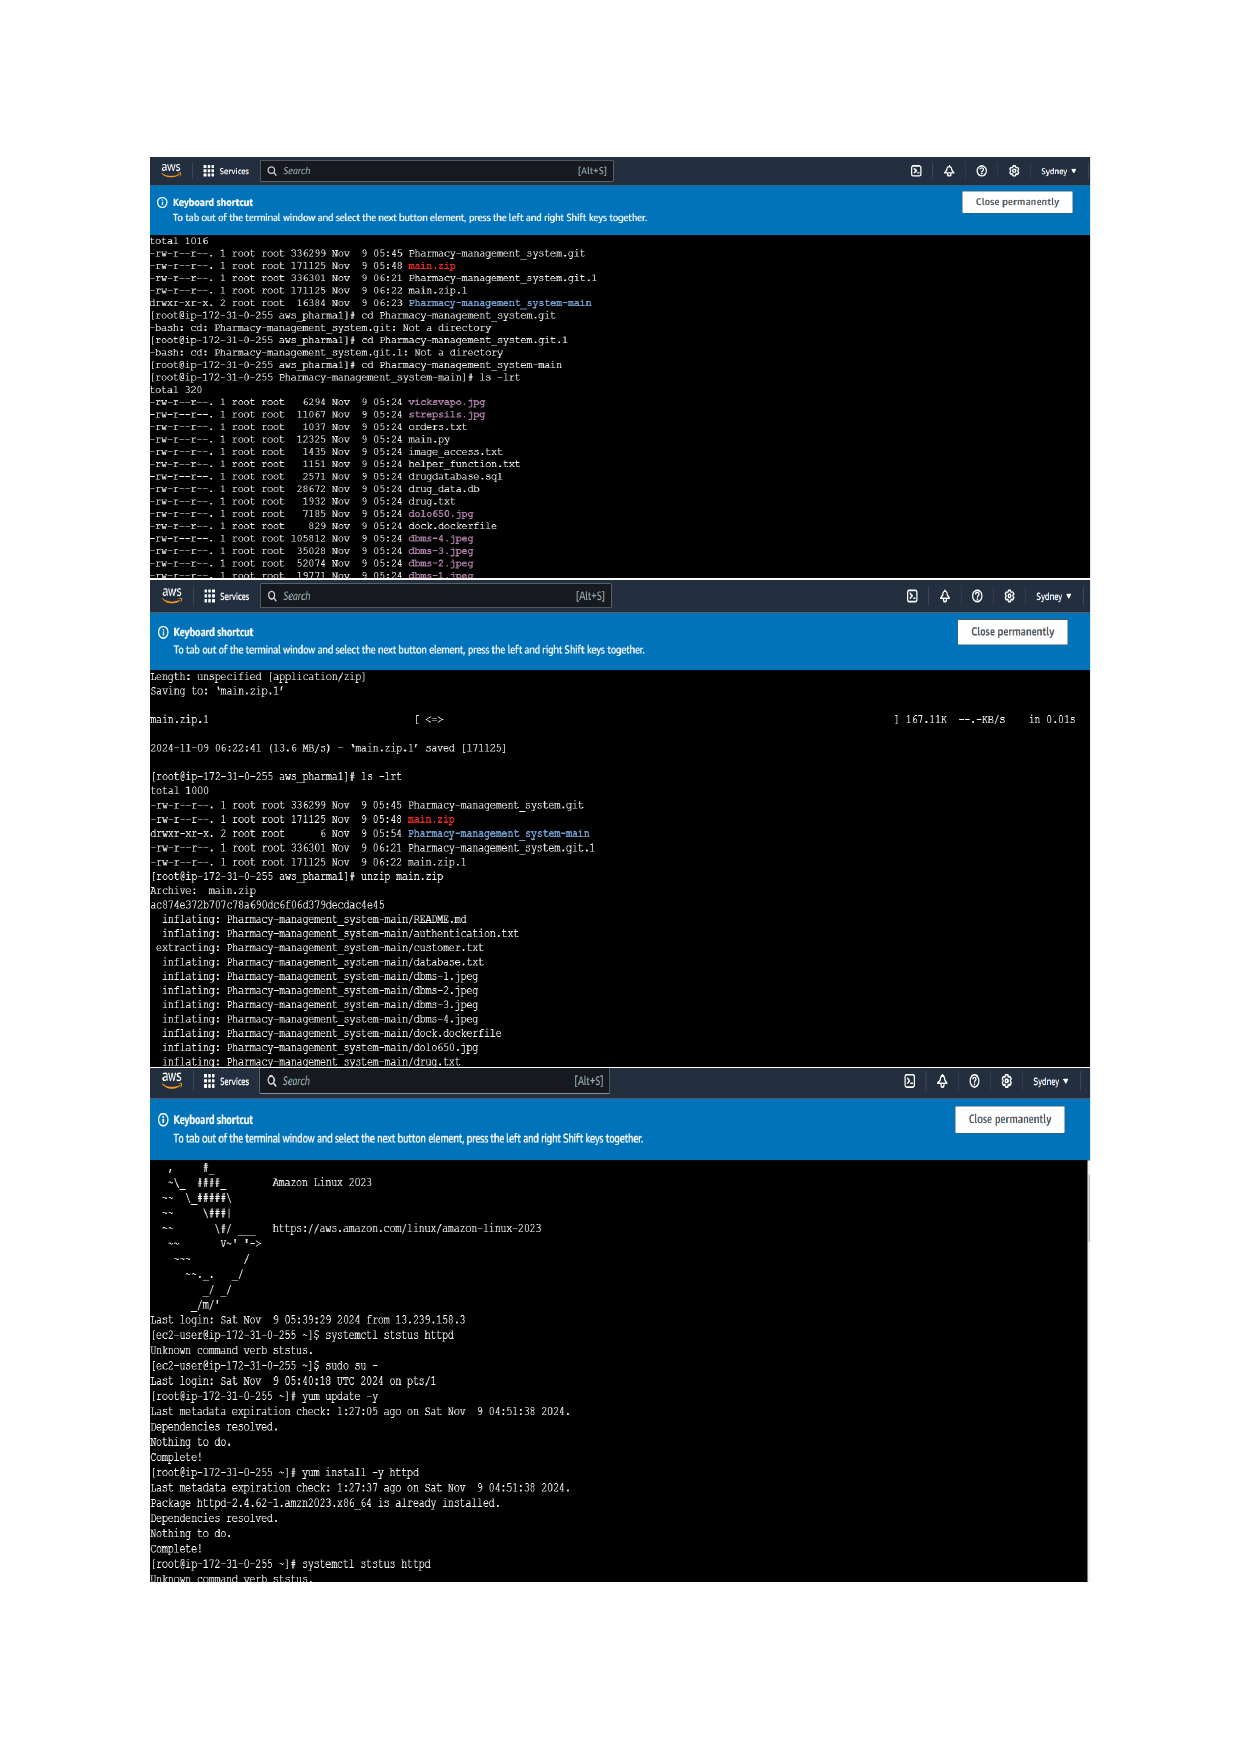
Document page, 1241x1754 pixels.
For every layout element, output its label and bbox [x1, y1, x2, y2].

picture [150, 157, 1091, 578]
picture [150, 1068, 1091, 1582]
picture [150, 580, 1091, 1067]
